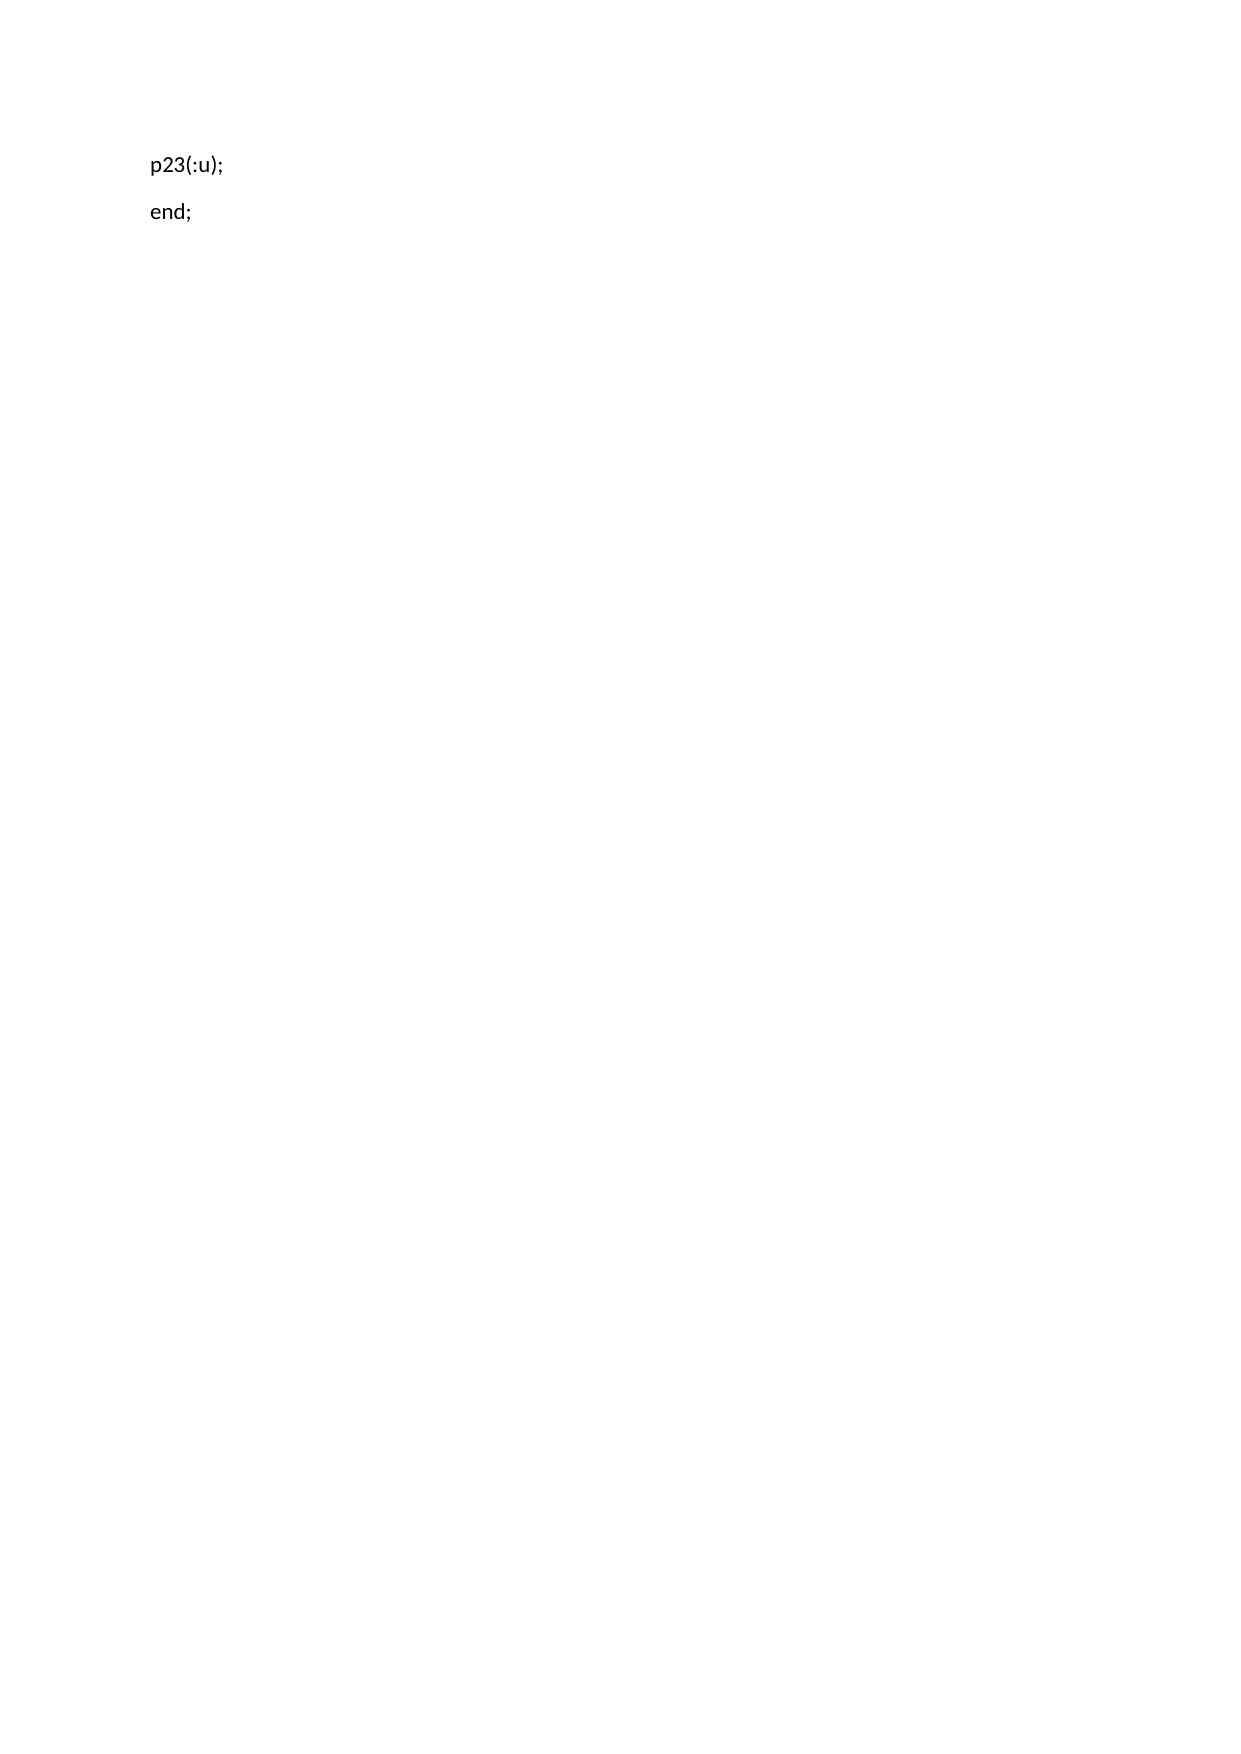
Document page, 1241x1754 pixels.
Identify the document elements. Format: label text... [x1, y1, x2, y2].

text end; [150, 197, 1090, 225]
text p23(:u); [150, 150, 1090, 178]
